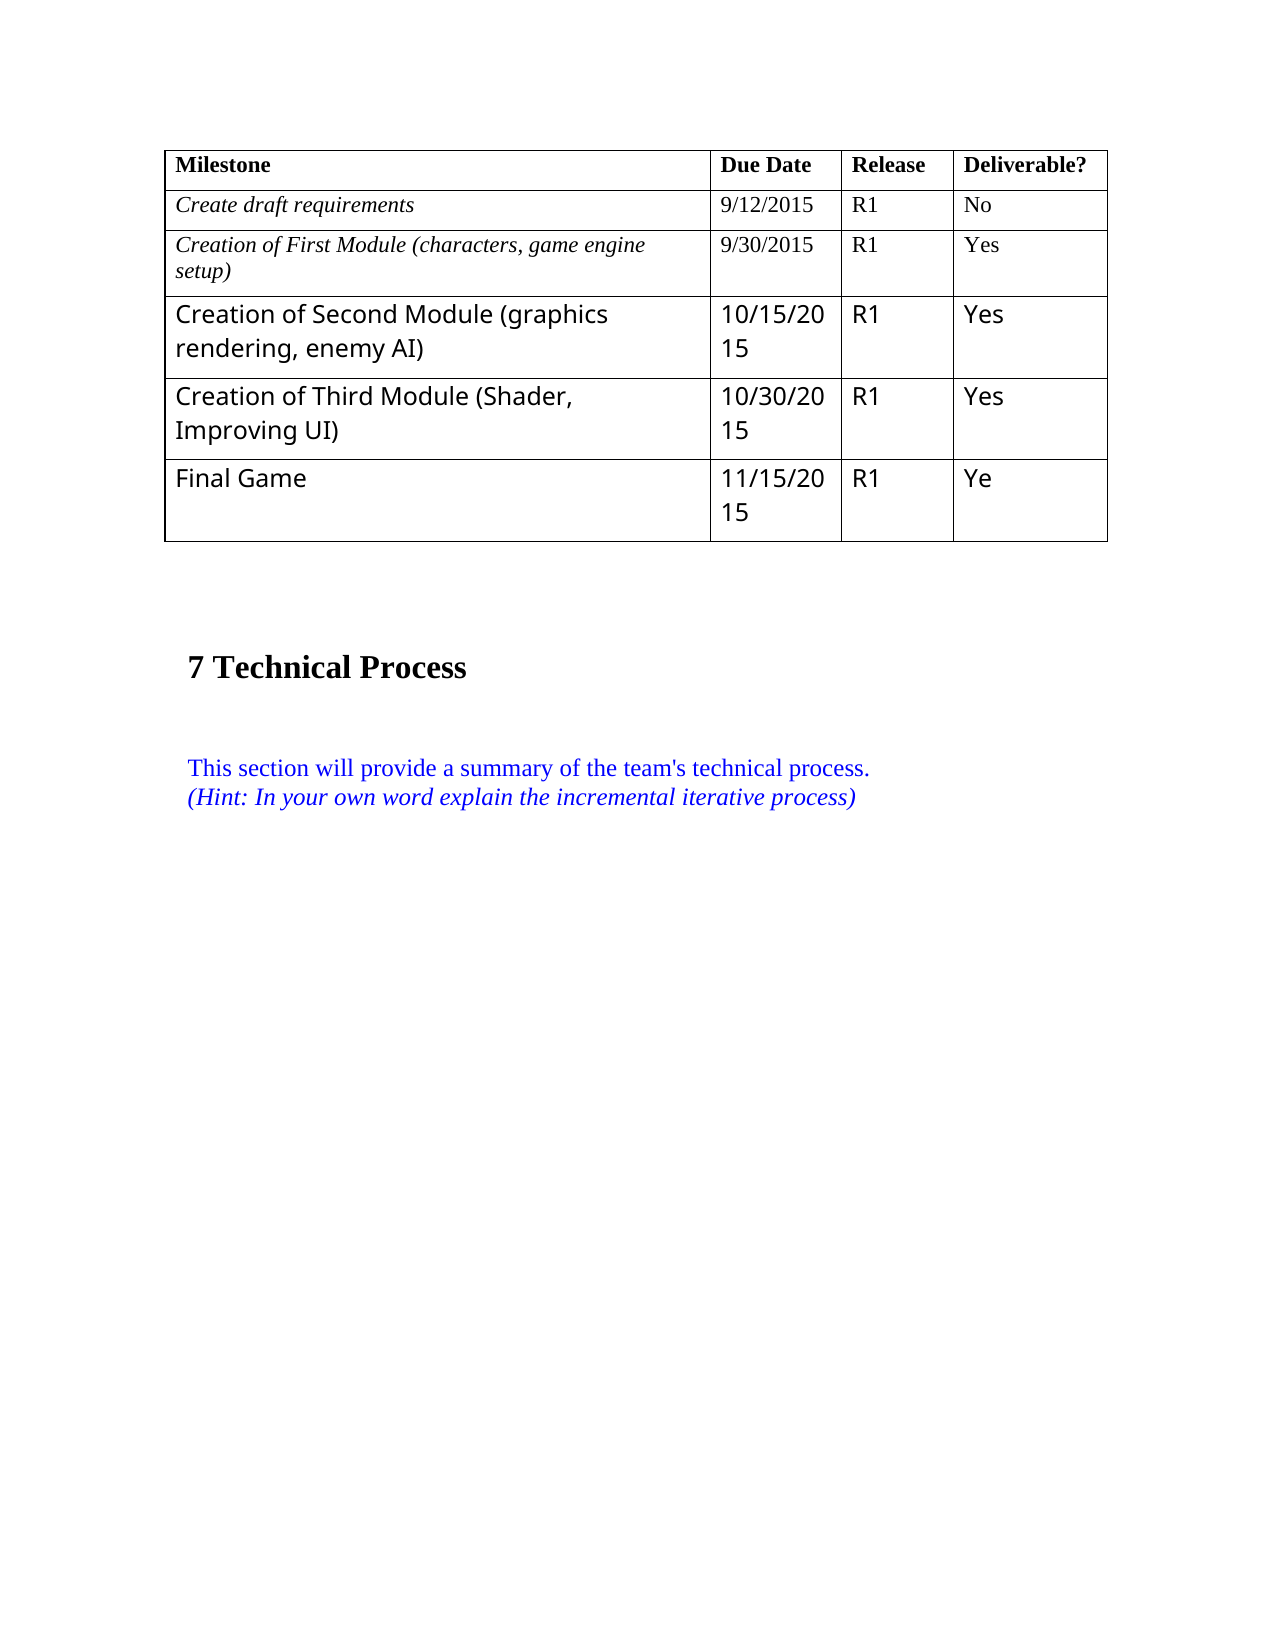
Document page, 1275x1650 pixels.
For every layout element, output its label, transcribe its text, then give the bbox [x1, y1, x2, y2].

table_cell 9/30/2015 [711, 231, 841, 296]
table_cell No [954, 191, 1107, 230]
table_header Due Date [711, 151, 841, 190]
table_cell Yes [954, 297, 1107, 378]
table_cell Ye [954, 460, 1107, 541]
table_header Deliverable? [954, 151, 1107, 190]
table_cell Yes [954, 379, 1107, 459]
table_cell Final Game [166, 460, 710, 541]
table_header Release [842, 151, 953, 190]
table_cell Creation of Second Module (graphics rendering, enemy AI) [166, 297, 710, 378]
table_cell Creation of Third Module (Shader, Improving UI) [166, 379, 710, 459]
text This section will provide a summary of the team's technical process. [187, 753, 1087, 782]
table_cell R1 [842, 191, 953, 230]
table_cell 10/30/2015 [711, 379, 841, 459]
table_cell R1 [842, 231, 953, 296]
text 7 Technical Process [187, 542, 1087, 753]
table_cell Creation of First Module (characters, game engine setup) [166, 231, 710, 296]
table_cell 11/15/2015 [711, 460, 841, 541]
table_cell 10/15/2015 [711, 297, 841, 378]
table_header Milestone [166, 151, 710, 190]
table_cell Yes [954, 231, 1107, 296]
table_cell R1 [842, 460, 953, 541]
table_cell Create draft requirements [166, 191, 710, 230]
table_cell 9/12/2015 [711, 191, 841, 230]
table_cell R1 [842, 297, 953, 378]
text (Hint: In your own word explain the incremental iterative process) [187, 782, 1087, 965]
table_cell R1 [842, 379, 953, 459]
